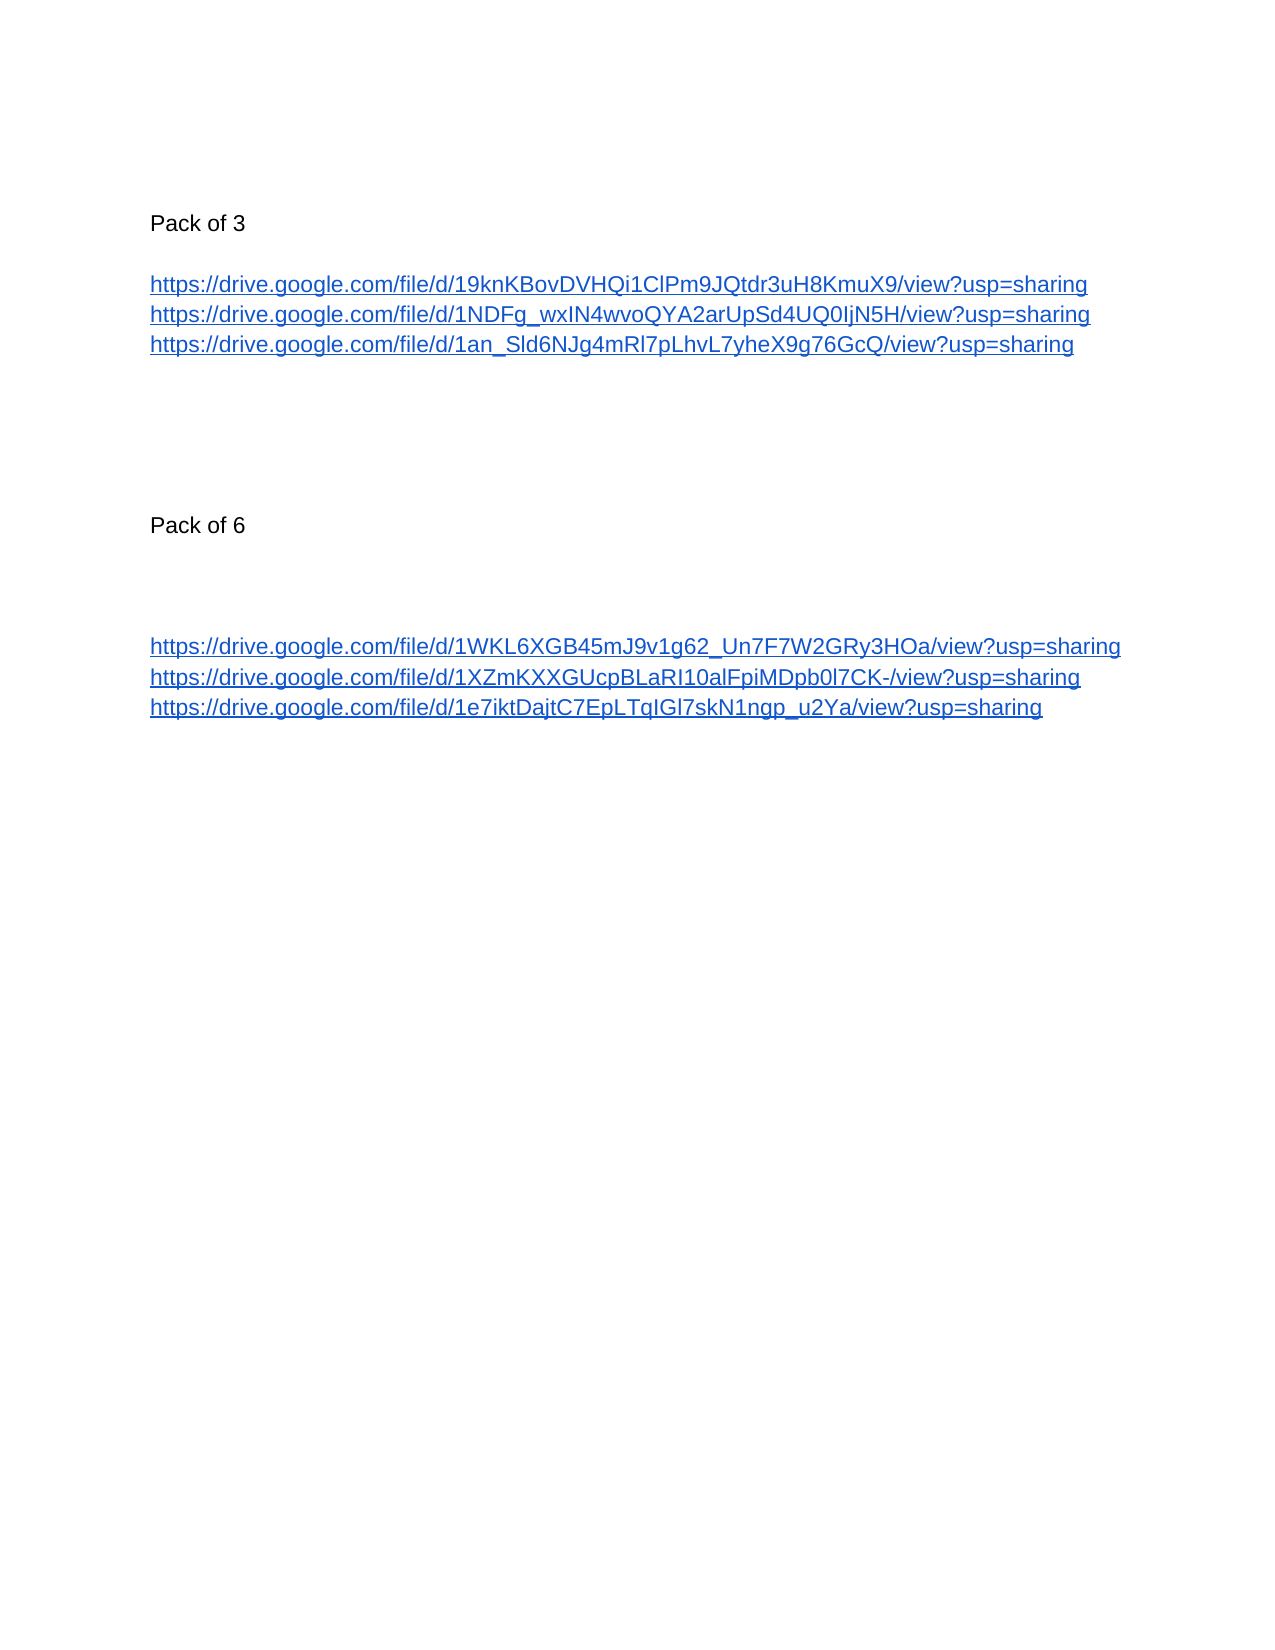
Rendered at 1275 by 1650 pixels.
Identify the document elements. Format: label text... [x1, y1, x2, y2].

text https://drive.google.com/file/d/1NDFg_wxIN4wvoQYA2arUpSd4UQ0IjN5H/view?usp=sharing [150, 301, 1125, 327]
text https://drive.google.com/file/d/1WKL6XGB45mJ9v1g62_Un7F7W2GRy3HOa/view?usp=sharing [150, 633, 1125, 660]
text https://drive.google.com/file/d/19knKBovDVHQi1ClPm9JQtdr3uH8KmuX9/view?usp=sharing [150, 271, 1125, 297]
text Pack of 3 [150, 210, 1125, 237]
text https://drive.google.com/file/d/1e7iktDajtC7EpLTqIGl7skN1ngp_u2Ya/view?usp=sharing [150, 694, 1125, 720]
text Pack of 6 [150, 512, 1125, 539]
text https://drive.google.com/file/d/1an_Sld6NJg4mRl7pLhvL7yheX9g76GcQ/view?usp=sharing [150, 331, 1125, 358]
text https://drive.google.com/file/d/1XZmKXXGUcpBLaRI10alFpiMDpb0l7CK-/view?usp=sharing [150, 663, 1125, 690]
